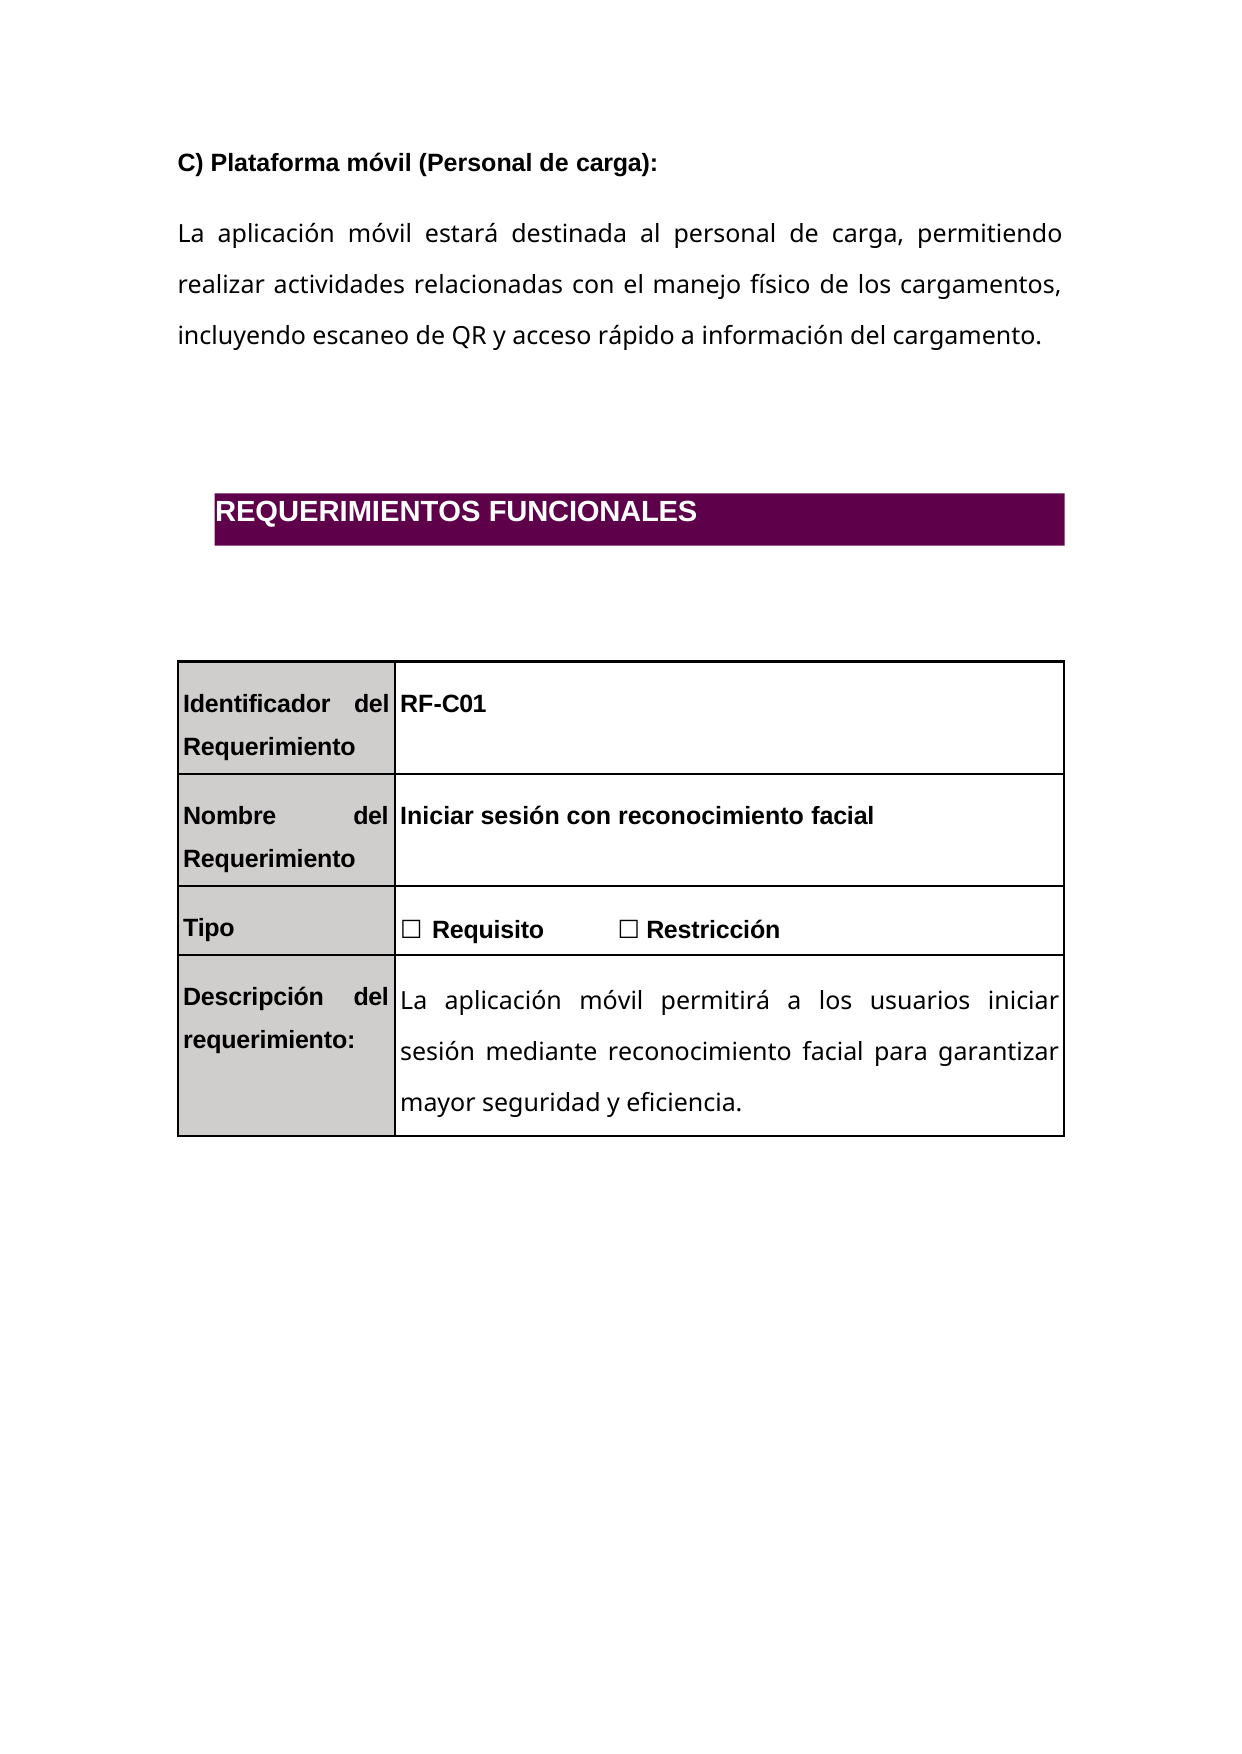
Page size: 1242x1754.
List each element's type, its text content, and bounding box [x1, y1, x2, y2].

table_cell Tipo [179, 887, 394, 954]
table_header RF-C01 [396, 663, 1063, 773]
table_cell Descripción del requerimiento: [179, 956, 394, 1135]
table_cell Requisito ☐ Restricción [396, 887, 1063, 954]
table_cell La aplicación móvil permitirá a los usuarios iniciar sesión mediante reconocimiento facial para garantizar mayor seguridad y eficiencia. [396, 956, 1063, 1135]
text La aplicación móvil estará destinada al personal de carga, permitiendo realizar actividades relacionadas con el manejo físico de los cargamentos, incluyendo escaneo de QR y acceso rápido a información del cargamento. [177, 216, 1063, 352]
table_cell Nombre del Requerimiento [179, 775, 394, 885]
table_header Identificador del Requerimiento [179, 663, 394, 773]
subtitle Plataforma móvil (Personal de carga): [177, 148, 1079, 176]
table_cell Iniciar sesión con reconocimiento facial [396, 775, 1063, 885]
